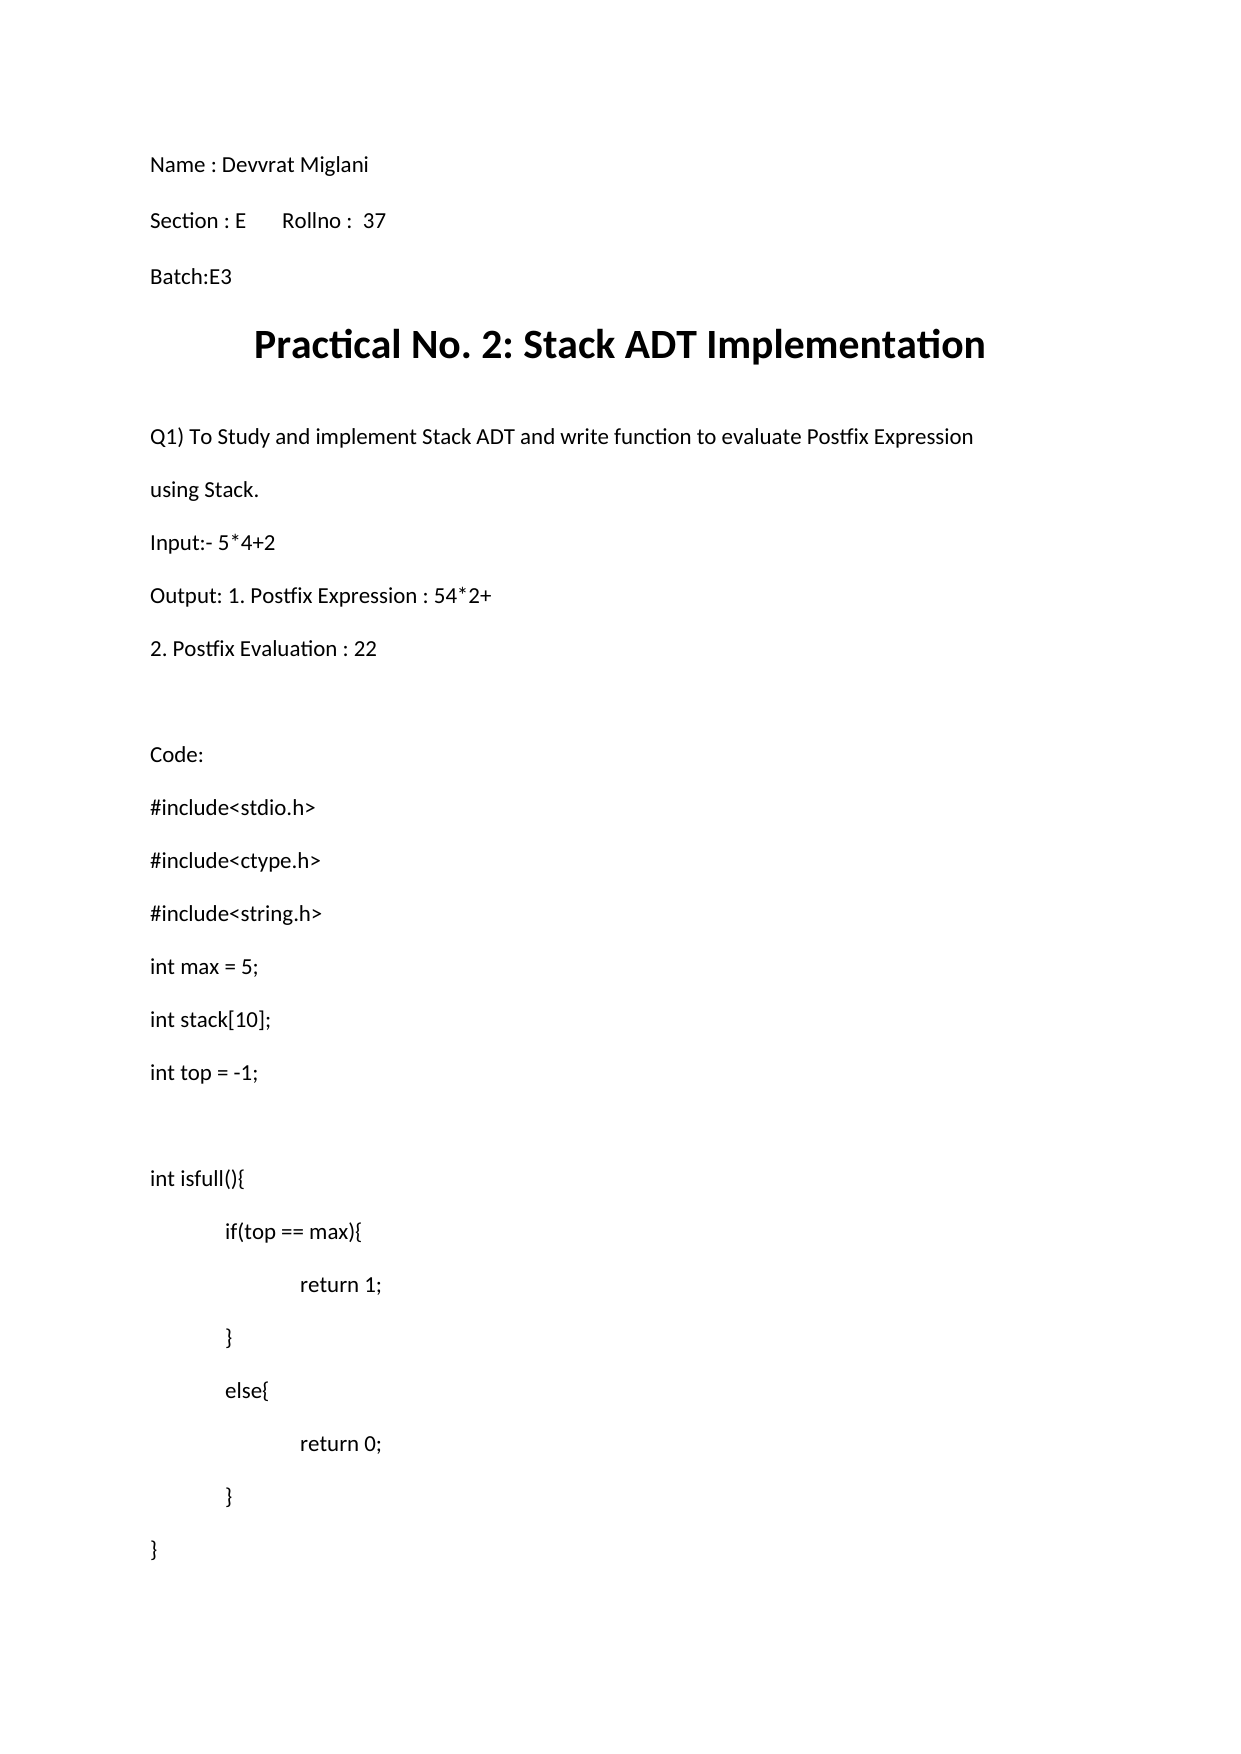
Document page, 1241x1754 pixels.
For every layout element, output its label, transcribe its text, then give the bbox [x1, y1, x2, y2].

text return 0; [150, 1429, 1090, 1457]
text Practical No. 2: Stack ADT Implementation [150, 318, 1090, 369]
text #include<string.h> [150, 899, 1090, 927]
text Q1) To Study and implement Stack ADT and write function to evaluate Postfix Expression [150, 422, 1090, 450]
text } [150, 1323, 1090, 1351]
text Section : E Rollno : 37 [150, 206, 1090, 234]
text Batch:E3 [150, 262, 1090, 290]
text int stack[10]; [150, 1005, 1090, 1033]
text #include<stdio.h> [150, 793, 1090, 821]
text else{ [150, 1376, 1090, 1404]
text int max = 5; [150, 952, 1090, 980]
text int top = -1; [150, 1058, 1090, 1086]
text } [150, 1482, 1090, 1510]
text using Stack. [150, 475, 1090, 503]
text #include<ctype.h> [150, 846, 1090, 874]
text if(top == max){ [150, 1217, 1090, 1245]
text Output: 1. Postfix Expression : 54*2+ [150, 581, 1090, 609]
text Code: [150, 740, 1090, 768]
text int isfull(){ [150, 1164, 1090, 1192]
text Input:- 5*4+2 [150, 528, 1090, 556]
text return 1; [150, 1270, 1090, 1298]
text 2. Postfix Evaluation : 22 [150, 634, 1090, 662]
text Name : Devvrat Miglani [150, 150, 1090, 178]
text } [150, 1535, 1090, 1563]
